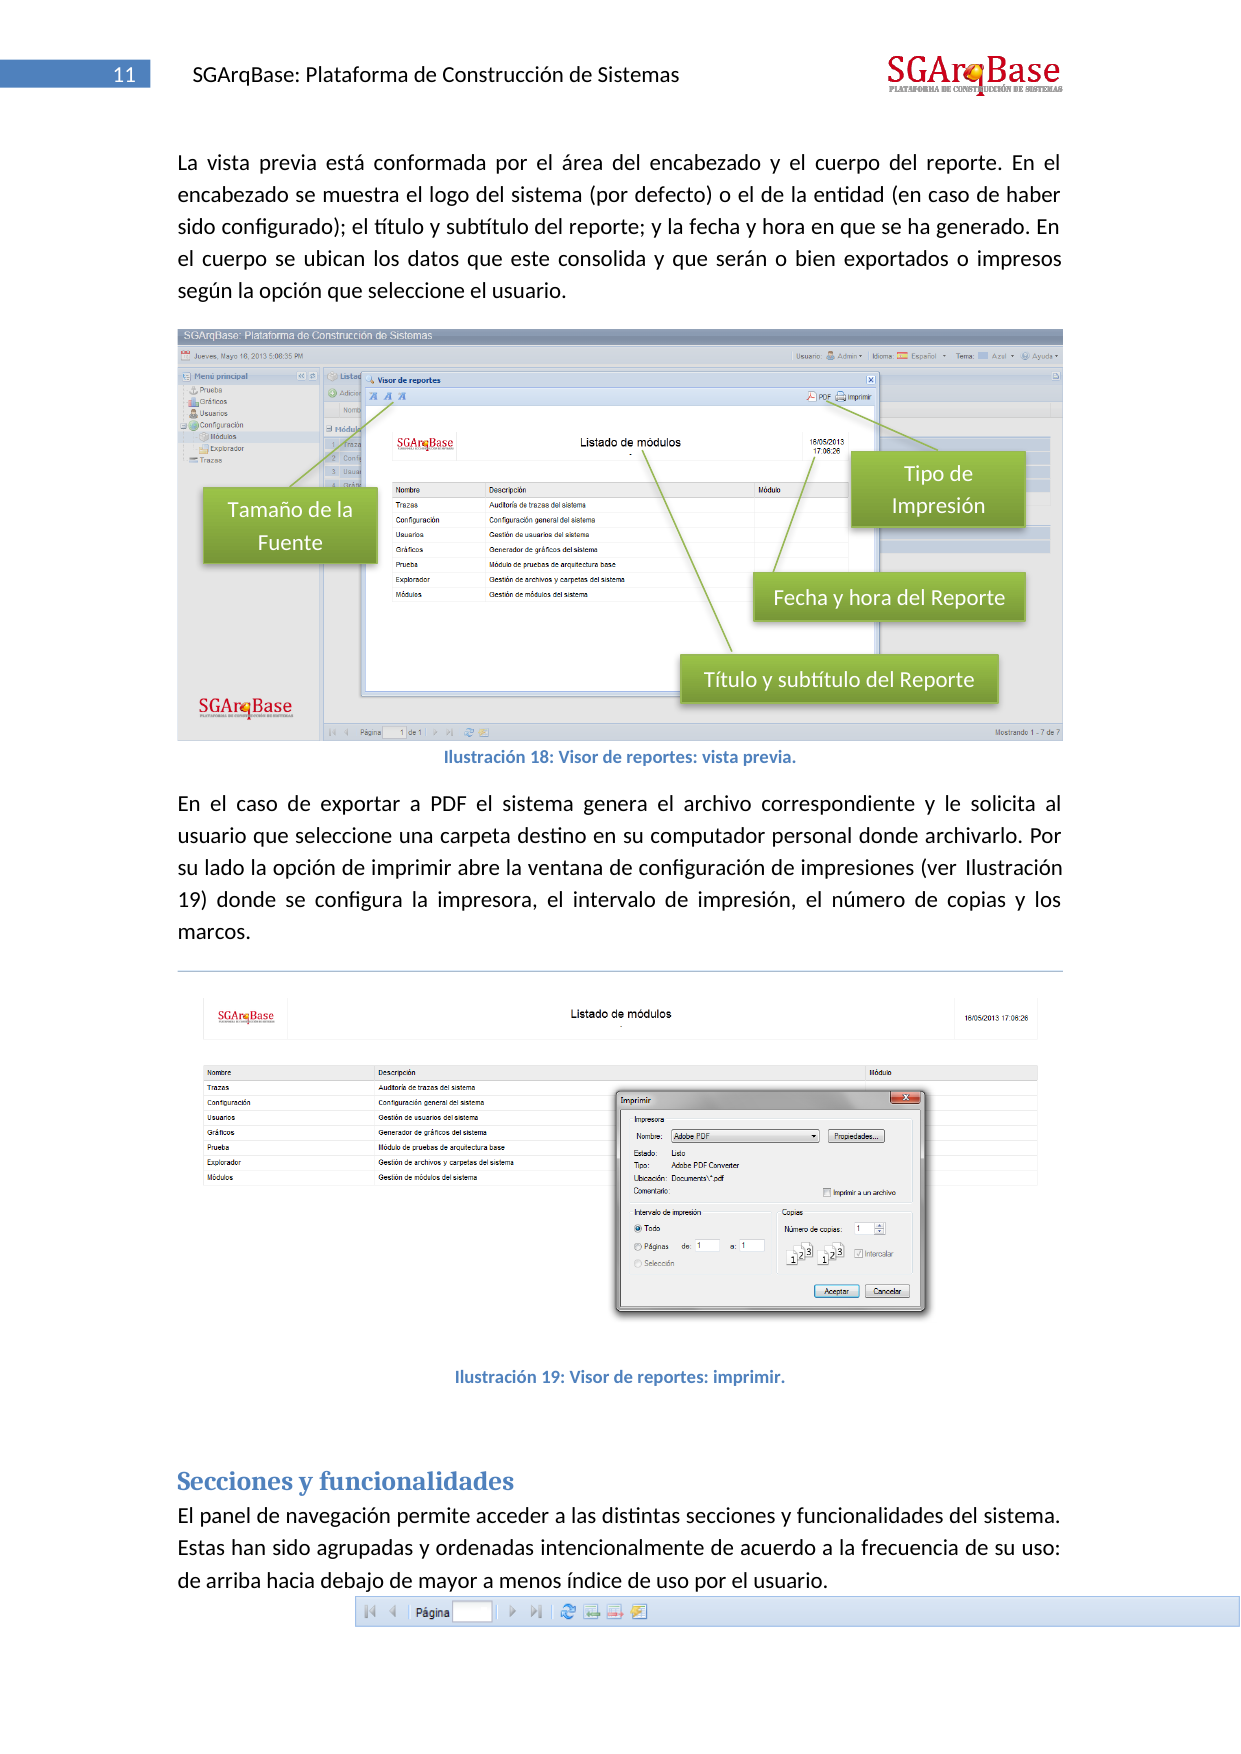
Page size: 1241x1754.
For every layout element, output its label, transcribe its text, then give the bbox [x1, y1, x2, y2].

text La vista previa está conformada por el área del encabezado y el cuerpo del reporte. En el encabezado se muestra el logo del sistema (por defecto) o el de la entidad (en caso de haber sido configurado); el título y subtítulo del reporte; y la fecha y hora en que se ha generado. En el cuerpo se ubican los datos que este consolida y que serán o bien exportados o impresos según la opción que seleccione el usuario. [177, 148, 1063, 304]
picture [883, 51, 1064, 107]
picture [177, 970, 1063, 1362]
text Ilustración 19: Visor de reportes: imprimir. [177, 1365, 1063, 1388]
picture [177, 329, 1063, 741]
picture [354, 1596, 1241, 1628]
text En el caso de exportar a PDF el sistema genera el archivo correspondiente y le solicita al usuario que seleccione una carpeta destino en su computador personal donde archivarlo. Por su lado la opción de imprimir abre la ventana de configuración de impresiones (ver Ilustración 19) donde se configura la impresora, el intervalo de impresión, el número de copias y los marcos. [177, 789, 1063, 946]
subtitle Secciones y funcionalidades [177, 1466, 1063, 1497]
text El panel de navegación permite acceder a las distintas secciones y funcionalidades del sistema. Estas han sido agrupadas y ordenadas intencionalmente de acuerdo a la frecuencia de su uso: de arriba hacia debajo de mayor a menos índice de uso por el usuario. [177, 1501, 1063, 1594]
text Ilustración 18: Visor de reportes: vista previa. [177, 745, 1063, 768]
